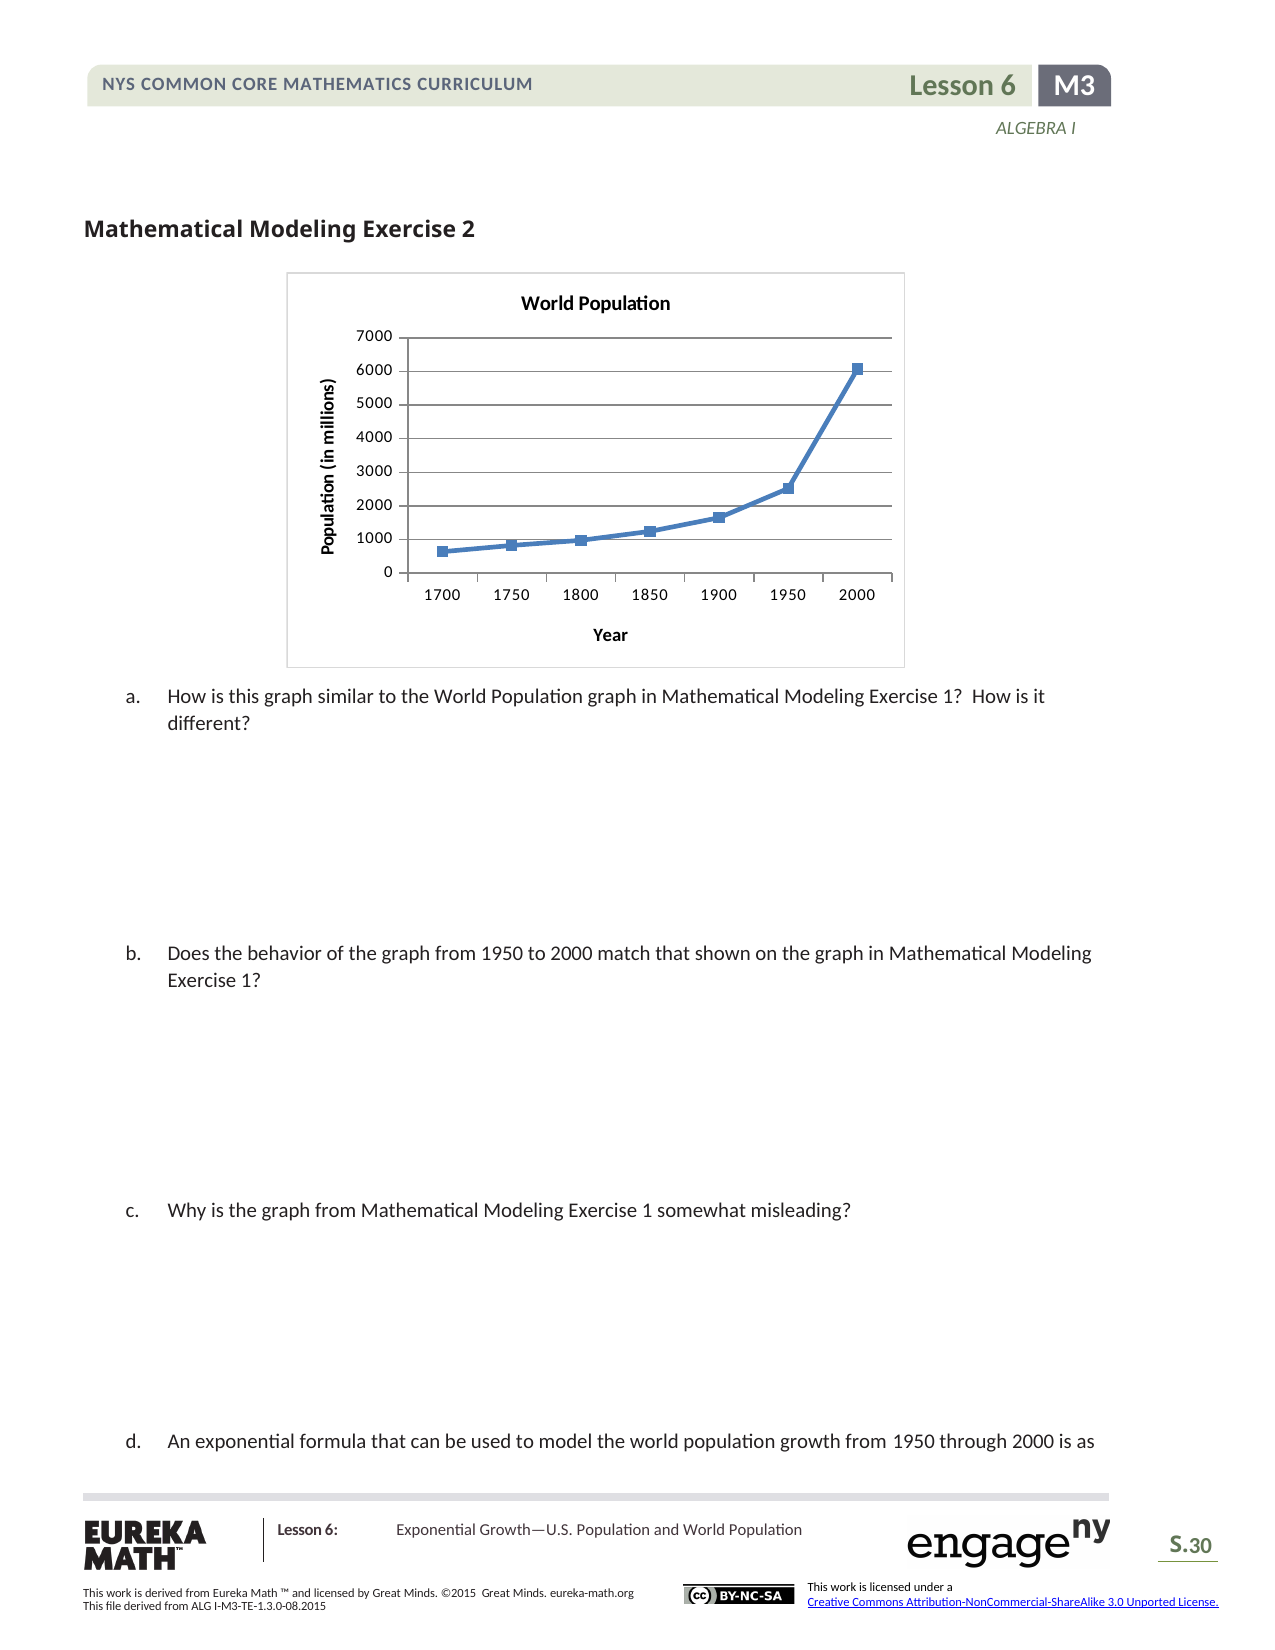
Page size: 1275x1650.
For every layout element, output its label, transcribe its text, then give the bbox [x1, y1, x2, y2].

list Does the behavior of the graph from 1950 to 2000 match that shown on the graph in Mathematical Modeling Exercise 1? [125, 940, 1108, 992]
list How is this graph similar to the World Population graph in Mathematical Modeling Exercise 1? How is it different? [125, 683, 1108, 735]
picture [681, 1584, 794, 1604]
list An exponential formula that can be used to model the world population growth from 1950 through 2000 is as follows: [125, 1428, 1108, 1453]
picture [906, 1515, 1110, 1569]
text Mathematical Modeling Exercise 2 [83, 212, 1108, 244]
list Why is the graph from Mathematical Modeling Exercise 1 somewhat misleading? [125, 1197, 1108, 1223]
picture [74, 1513, 209, 1574]
